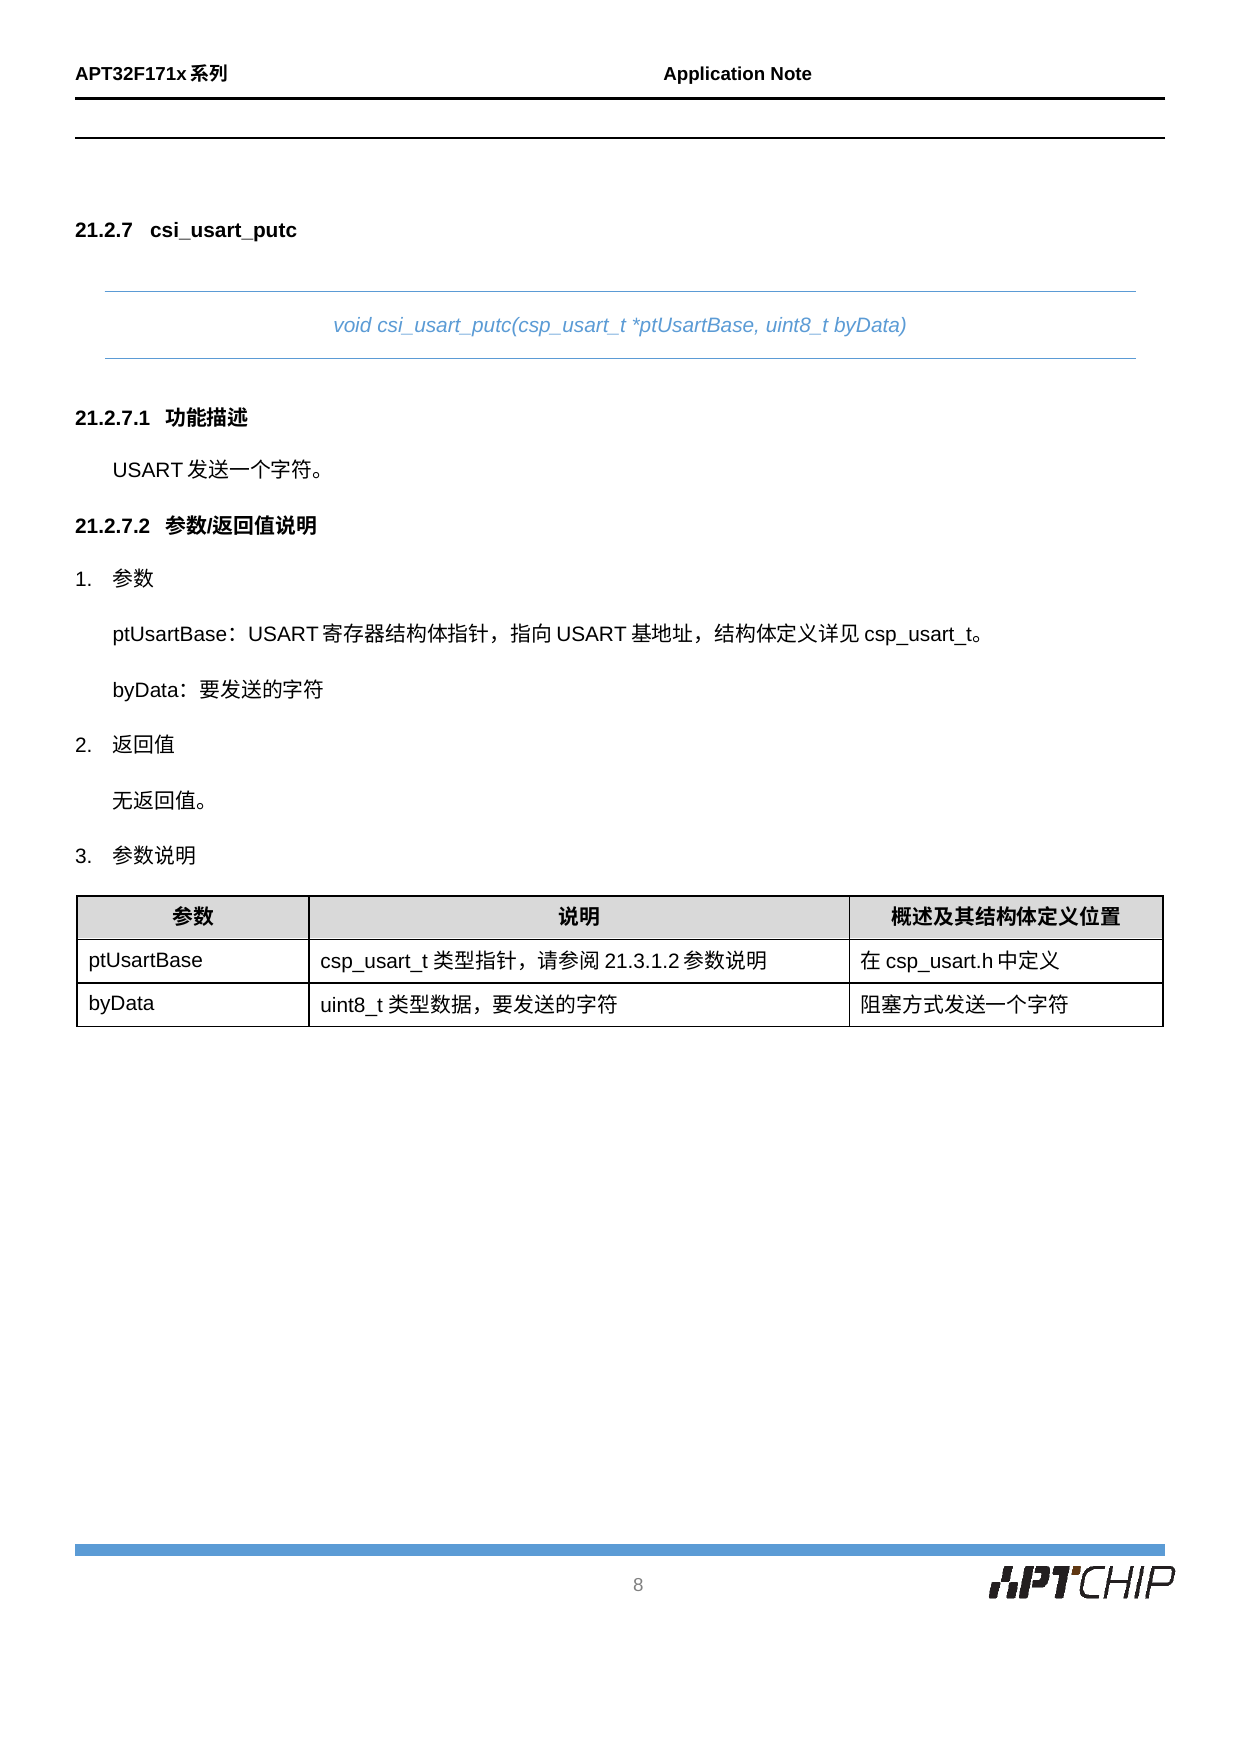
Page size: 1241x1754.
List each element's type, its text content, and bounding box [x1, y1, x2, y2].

picture [987, 1562, 1176, 1601]
text USART发送一个字符。 [75, 453, 1165, 483]
list 参数说明 [75, 839, 1165, 869]
text byData：要发送的字符 [112, 673, 1165, 703]
table_cell 在csp_usart.h中定义 [850, 940, 1162, 982]
subtitle csi_usart_putc [75, 218, 1165, 242]
table_cell byData [78, 984, 308, 1026]
table_header 说明 [310, 897, 849, 938]
list 参数 [75, 562, 1165, 592]
subtitle 参数/返回值说明 [75, 508, 1165, 541]
table_cell uint8_t 类型数据，要发送的字符 [310, 984, 849, 1026]
table_cell ptUsartBase [78, 940, 308, 982]
subtitle 功能描述 [75, 400, 1165, 432]
table_cell csp_usart_t 类型指针，请参阅21.3.1.2参数说明 [310, 940, 849, 982]
list 返回值 [75, 728, 1165, 758]
table_header 参数 [78, 897, 308, 938]
table_header 概述及其结构体定义位置 [850, 897, 1162, 938]
text ptUsartBase：USART寄存器结构体指针，指向USART基地址，结构体定义详见csp_usart_t。 [112, 617, 1165, 647]
text 无返回值。 [112, 784, 1165, 814]
text void csi_usart_putc(csp_usart_t *ptUsartBase, uint8_t byData) [104, 292, 1136, 359]
table_cell 阻塞方式发送一个字符 [850, 984, 1162, 1026]
